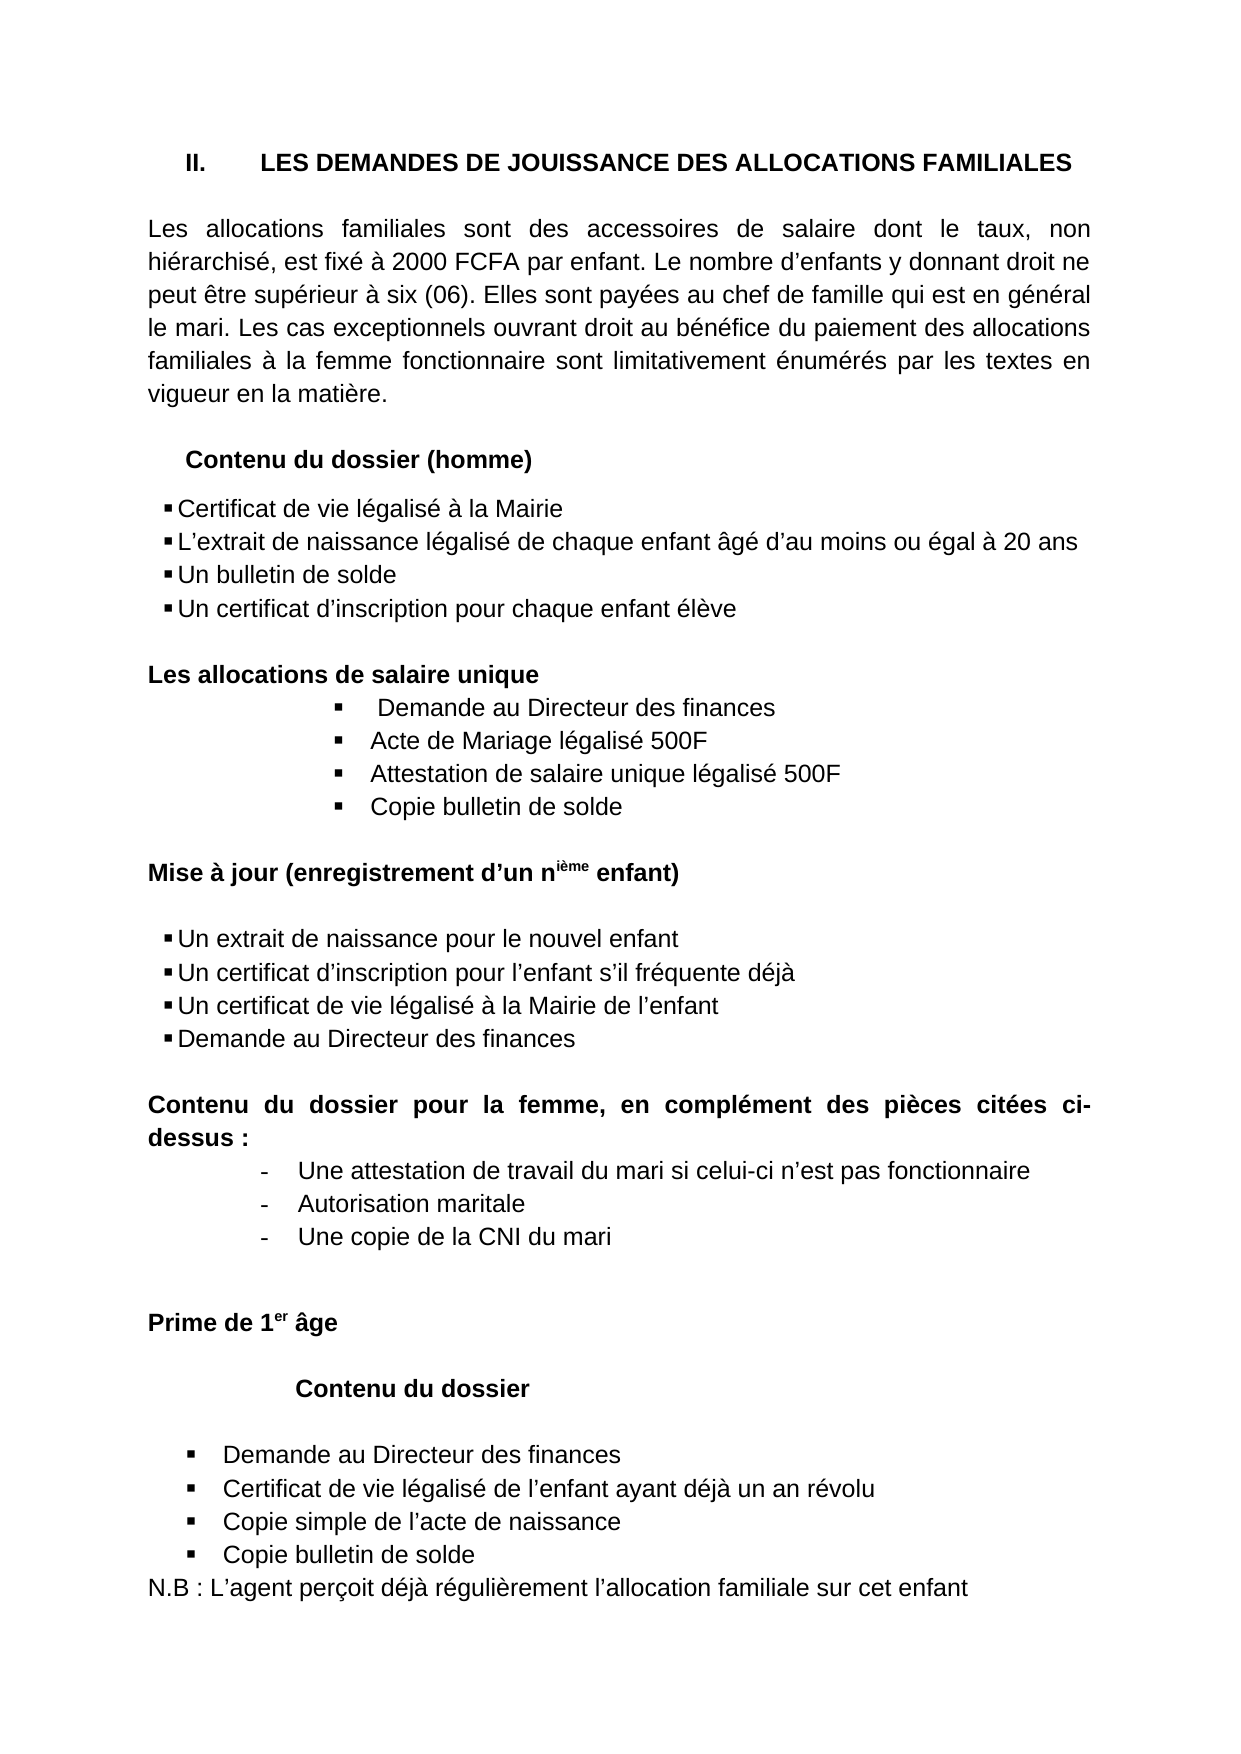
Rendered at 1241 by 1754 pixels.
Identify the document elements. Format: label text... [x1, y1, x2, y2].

list Certificat de vie légalisé de l’enfant ayant déjà un an révolu [185, 1473, 1093, 1502]
list Un bulletin de solde [162, 561, 1093, 589]
text Les allocations de salaire unique [148, 660, 1093, 688]
list Copie bulletin de solde [333, 792, 1093, 821]
text Contenu du dossier [295, 1374, 1093, 1403]
list Un certificat d’inscription pour l’enfant s’il fréquente déjà [162, 957, 1093, 986]
text N.B : L’agent perçoit déjà régulièrement l’allocation familiale sur cet enfant [148, 1573, 1093, 1602]
list Un certificat de vie légalisé à la Mairie de l’enfant [162, 991, 1093, 1019]
text Mise à jour (enregistrement d’un nième enfant) [148, 858, 1093, 887]
list Certificat de vie légalisé à la Mairie [162, 494, 1093, 523]
list LES DEMANDES DE JOUISSANCE DES ALLOCATIONS FAMILIALES [185, 148, 1093, 176]
list Copie bulletin de solde [185, 1540, 1093, 1569]
text Contenu du dossier pour la femme, en complément des pièces citées ci-dessus : [148, 1090, 1093, 1152]
text Les allocations familiales sont des accessoires de salaire dont le taux, non hiérarchisé, est fixé à 2000 FCFA par enfant. Le nombre d’enfants y donnant droit ne peut être supérieur à six (06). Elles sont payées au chef de famille qui est en général le mari. Les cas exceptionnels ouvrant droit au bénéfice du paiement des allocations familiales à la femme fonctionnaire sont limitativement énumérés par les textes en vigueur en la matière. [148, 214, 1093, 407]
text Contenu du dossier (homme) [185, 445, 1093, 473]
list Demande au Directeur des finances [185, 1440, 1093, 1469]
list Acte de Mariage légalisé 500F [333, 726, 1093, 755]
list Demande au Directeur des finances [162, 1024, 1093, 1053]
list L’extrait de naissance légalisé de chaque enfant âgé d’au moins ou égal à 20 ans [162, 527, 1093, 556]
list Copie simple de l’acte de naissance [185, 1507, 1093, 1536]
list Un certificat d’inscription pour chaque enfant élève [162, 594, 1093, 622]
list Un extrait de naissance pour le nouvel enfant [162, 924, 1093, 953]
text Prime de 1er âge [148, 1308, 1093, 1337]
list Attestation de salaire unique légalisé 500F [333, 759, 1093, 788]
list Une copie de la CNI du mari [260, 1222, 1093, 1251]
list Autorisation maritale [260, 1189, 1093, 1218]
list Demande au Directeur des finances [333, 693, 1093, 722]
list Une attestation de travail du mari si celui-ci n’est pas fonctionnaire [260, 1156, 1093, 1185]
